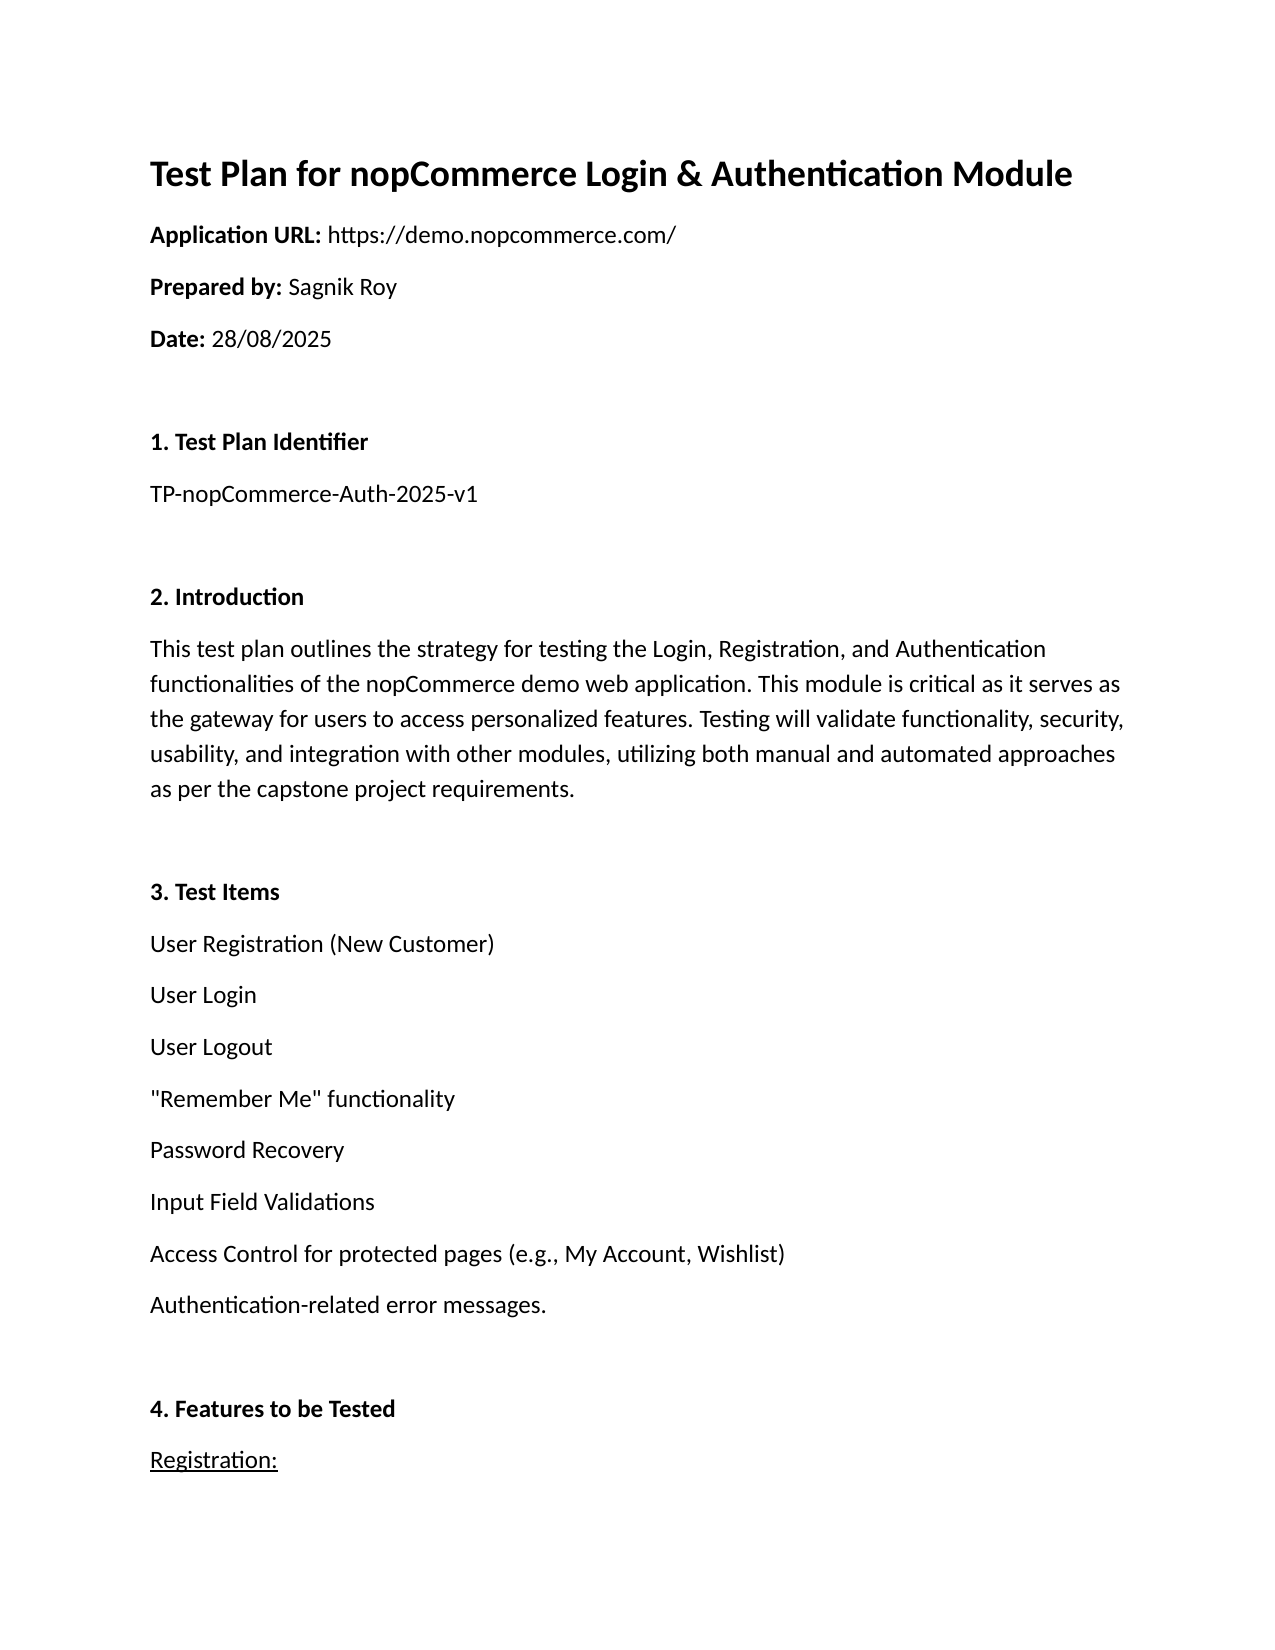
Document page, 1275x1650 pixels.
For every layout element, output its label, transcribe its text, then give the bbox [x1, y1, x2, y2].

text Prepared by: Sagnik Roy [150, 271, 1125, 302]
text Access Control for protected pages (e.g., My Account, Wishlist) [150, 1238, 1125, 1268]
text 1. Test Plan Identifier [150, 426, 1125, 457]
text User Registration (New Customer) [150, 928, 1125, 958]
text Input Field Validations [150, 1186, 1125, 1217]
text Application URL: https://demo.nopcommerce.com/ [150, 219, 1125, 250]
text Registration: [150, 1444, 1125, 1475]
text TP-nopCommerce-Auth-2025-v1 [150, 478, 1125, 508]
text User Logout [150, 1031, 1125, 1062]
text Test Plan for nopCommerce Login & Authentication Module [150, 150, 1125, 196]
text 3. Test Items [150, 876, 1125, 907]
text User Login [150, 979, 1125, 1010]
text 4. Features to be Tested [150, 1393, 1125, 1423]
text "Remember Me" functionality [150, 1083, 1125, 1113]
text Date: 28/08/2025 [150, 323, 1125, 353]
text Password Recovery [150, 1134, 1125, 1165]
text 2. Introduction [150, 581, 1125, 612]
text Authentication-related error messages. [150, 1289, 1125, 1320]
text This test plan outlines the strategy for testing the Login, Registration, and Authentication functionalities of the nopCommerce demo web application. This module is critical as it serves as the gateway for users to access personalized features. Testing will validate functionality, security, usability, and integration with other modules, utilizing both manual and automated approaches as per the capstone project requirements. [150, 633, 1125, 803]
